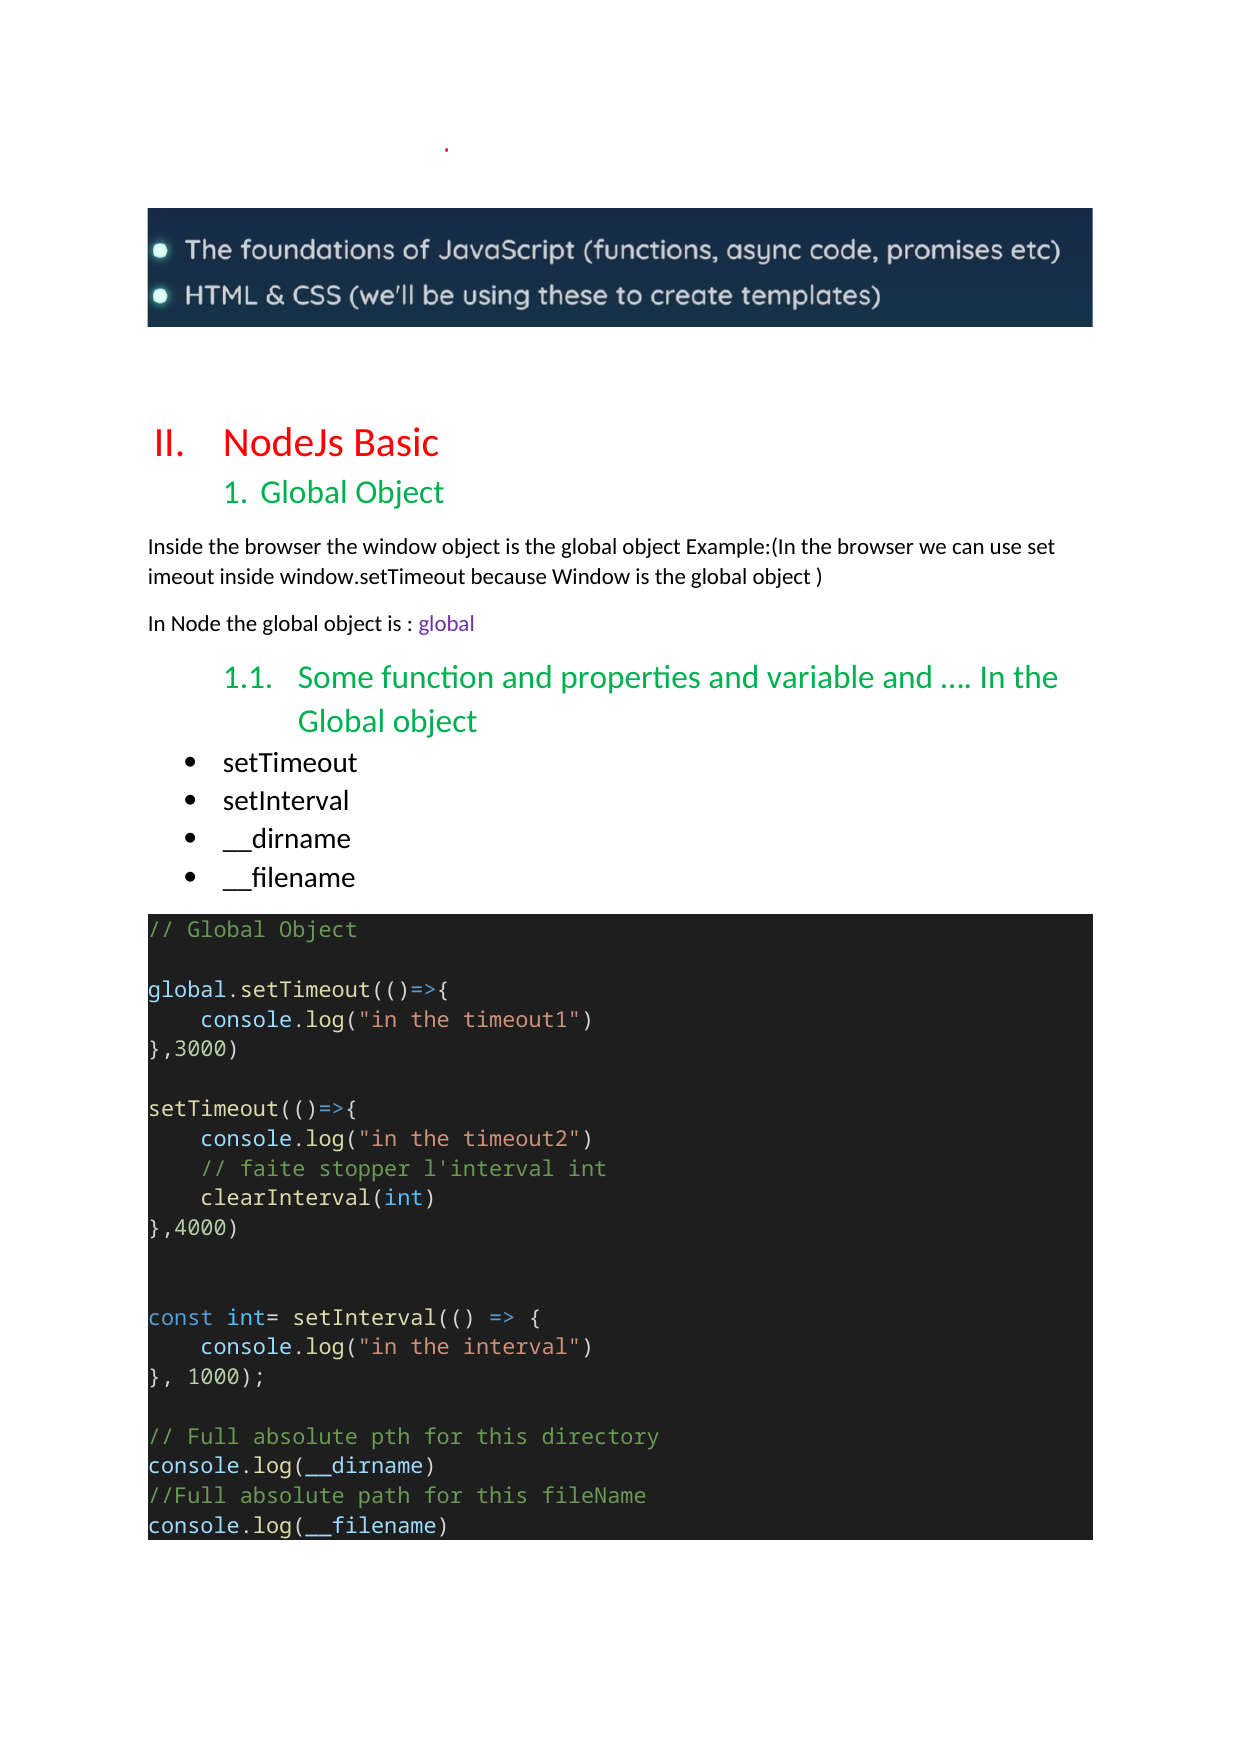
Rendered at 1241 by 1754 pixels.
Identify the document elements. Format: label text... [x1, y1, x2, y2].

text //Full absolute path for this fileName [148, 1480, 1093, 1510]
text // faite stopper l'interval int [148, 1152, 1093, 1182]
text }, 1000); [148, 1361, 1093, 1391]
text In Node the global object is : global [148, 609, 1093, 637]
list NodeJs Basic [185, 416, 1093, 467]
text console.log("in the timeout1") [148, 1003, 1093, 1033]
text clearInterval(int) [148, 1182, 1093, 1212]
picture [147, 147, 1093, 327]
text },3000) [148, 1033, 1093, 1063]
text const int= setInterval(() => { [148, 1301, 1093, 1331]
list __dirname [185, 821, 1093, 856]
list Some function and properties and variable and …. In the Global object [223, 656, 1093, 741]
text // Global Object [148, 914, 1093, 944]
text },4000) [148, 1212, 1093, 1242]
text // Full absolute pth for this directory [148, 1421, 1093, 1450]
text console.log(__dirname) [148, 1450, 1093, 1480]
text console.log(__filename) [148, 1510, 1093, 1540]
list Global Object [223, 471, 1093, 512]
text global.setTimeout(()=>{ [148, 974, 1093, 1003]
list __filename [185, 859, 1093, 895]
text Inside the browser the window object is the global object Example:(In the browser we can use set imeout inside window.setTimeout because Window is the global object ) [148, 532, 1093, 590]
text setTimeout(()=>{ [148, 1093, 1093, 1123]
text console.log("in the interval") [148, 1331, 1093, 1361]
list setTimeout [185, 744, 1093, 779]
text console.log("in the timeout2") [148, 1123, 1093, 1152]
list setInterval [185, 782, 1093, 818]
